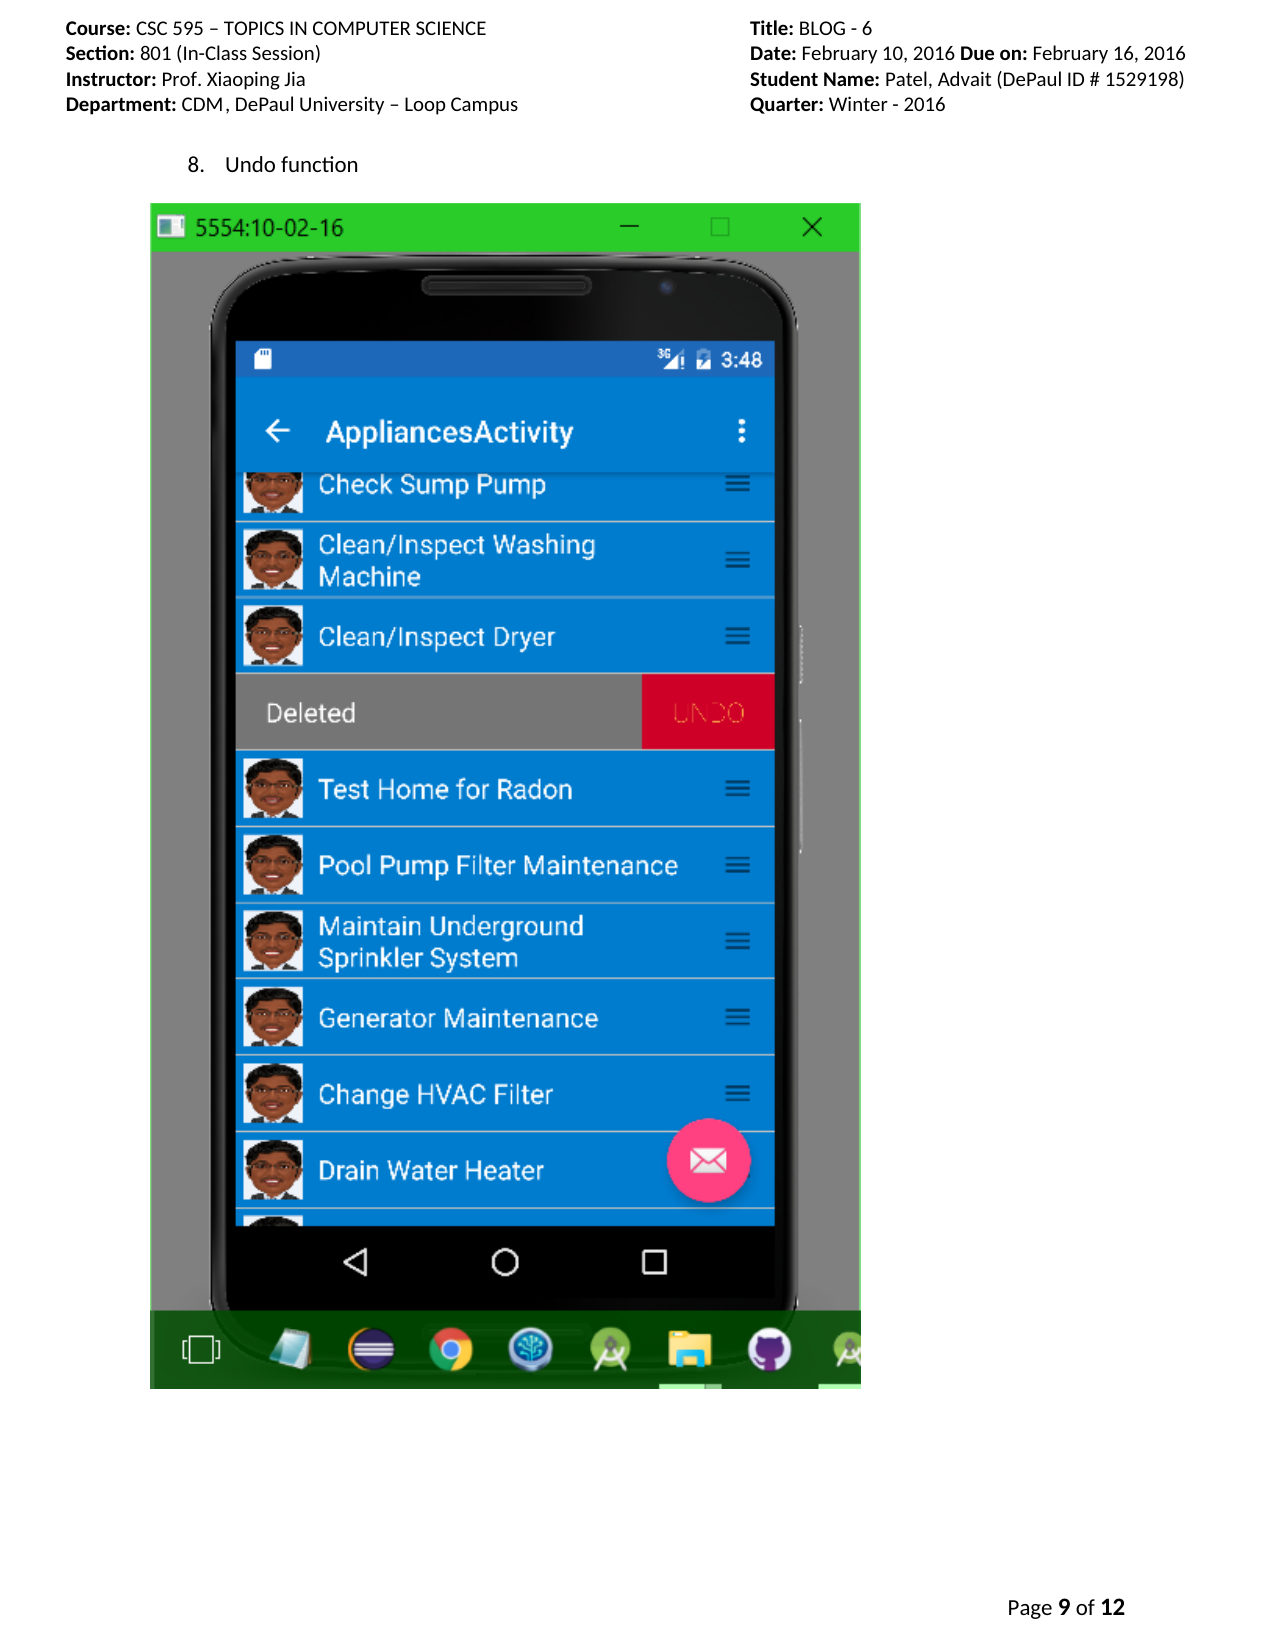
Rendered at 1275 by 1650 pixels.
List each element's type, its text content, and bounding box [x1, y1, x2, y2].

list Undo function [187, 150, 1125, 178]
picture [150, 203, 861, 1389]
